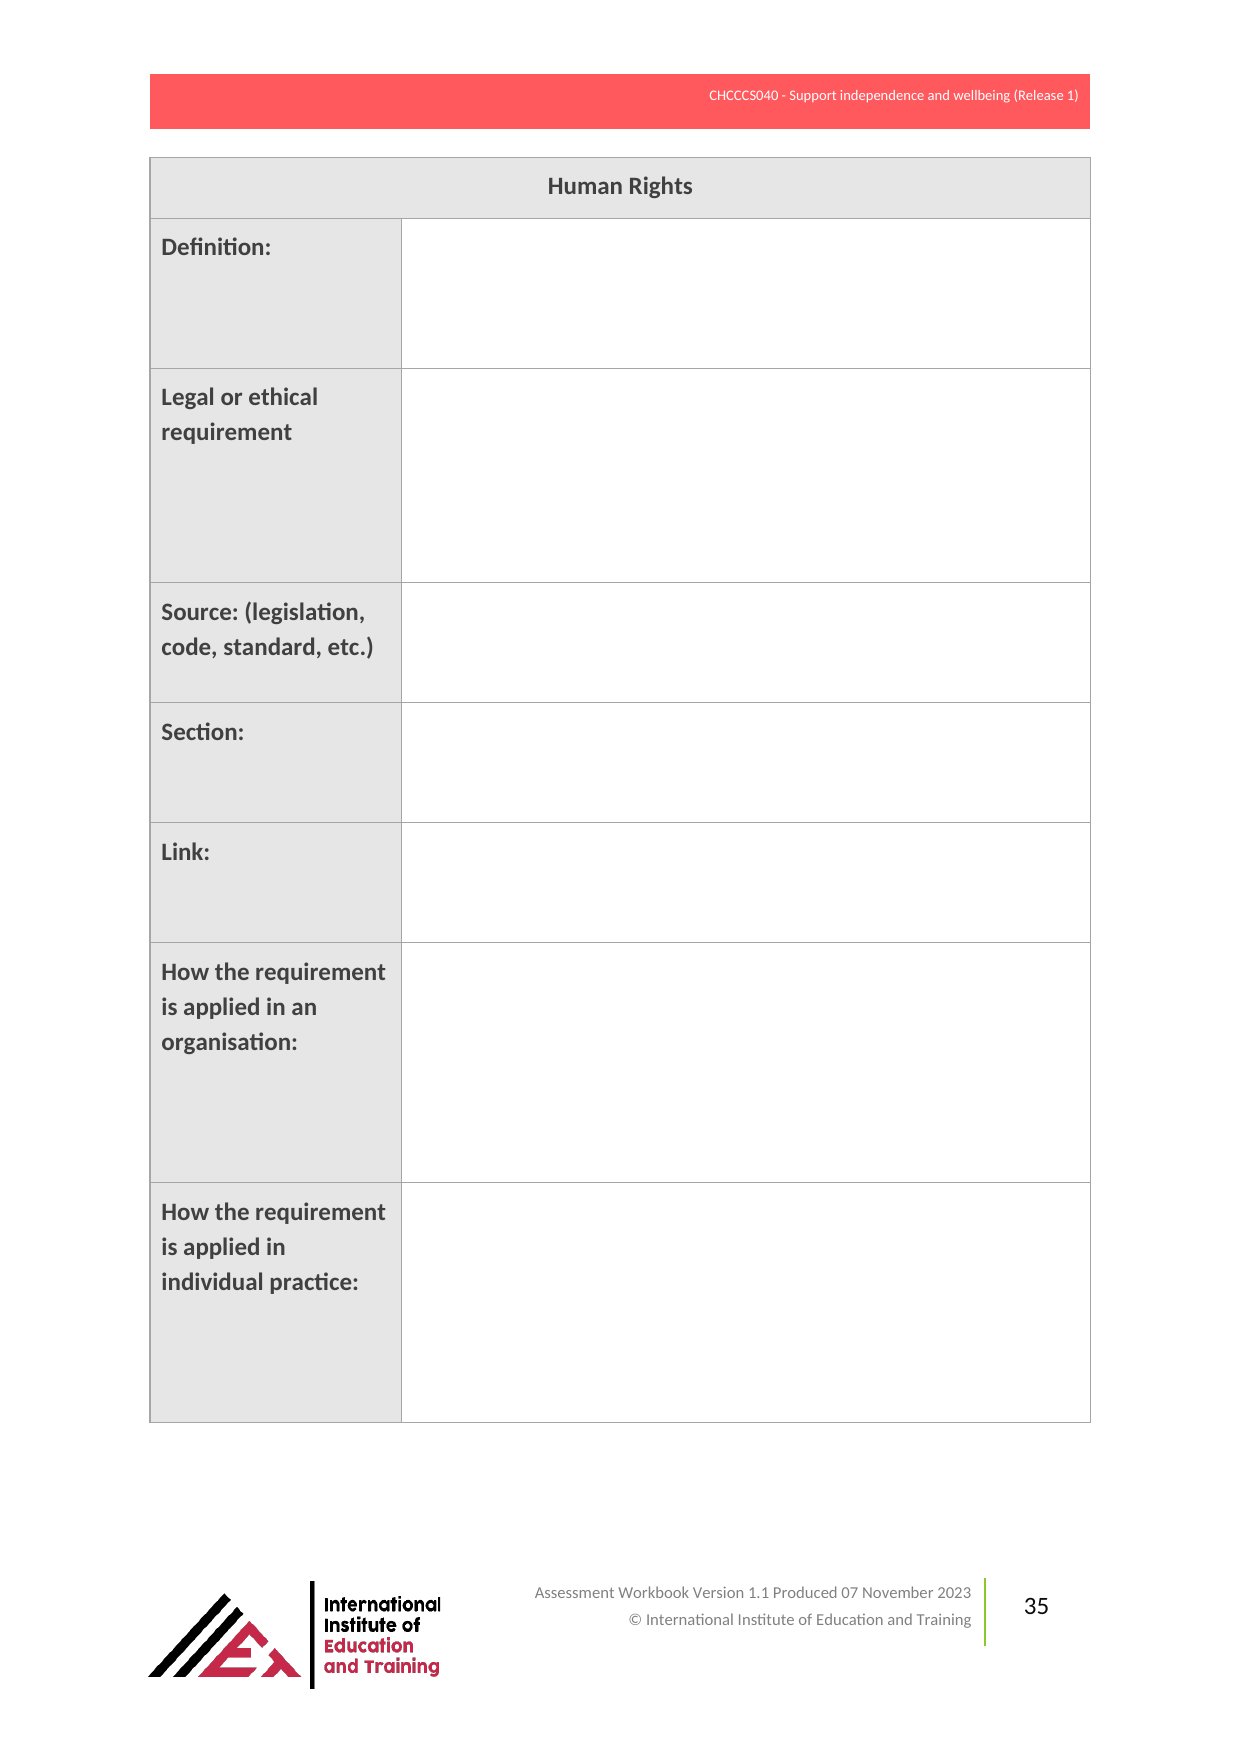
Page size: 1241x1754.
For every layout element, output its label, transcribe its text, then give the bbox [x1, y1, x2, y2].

table_cell How the requirement is applied in individual practice: [151, 1183, 401, 1422]
table_cell Definition: [151, 219, 401, 368]
table_cell [402, 369, 1090, 582]
table_cell [402, 583, 1090, 702]
table_cell [402, 219, 1090, 368]
table_cell [402, 1183, 1090, 1422]
table_cell [402, 943, 1090, 1182]
picture [147, 1581, 441, 1689]
table_cell [402, 703, 1090, 822]
table_cell How the requirement is applied in an organisation: [151, 943, 401, 1182]
table_cell Legal or ethical requirement [151, 369, 401, 582]
table_cell Section: [151, 703, 401, 822]
table_header Human Rights [151, 158, 1090, 218]
table_cell Source: (legislation, code, standard, etc.) [151, 583, 401, 702]
table_cell [402, 823, 1090, 942]
table_cell Link: [151, 823, 401, 942]
